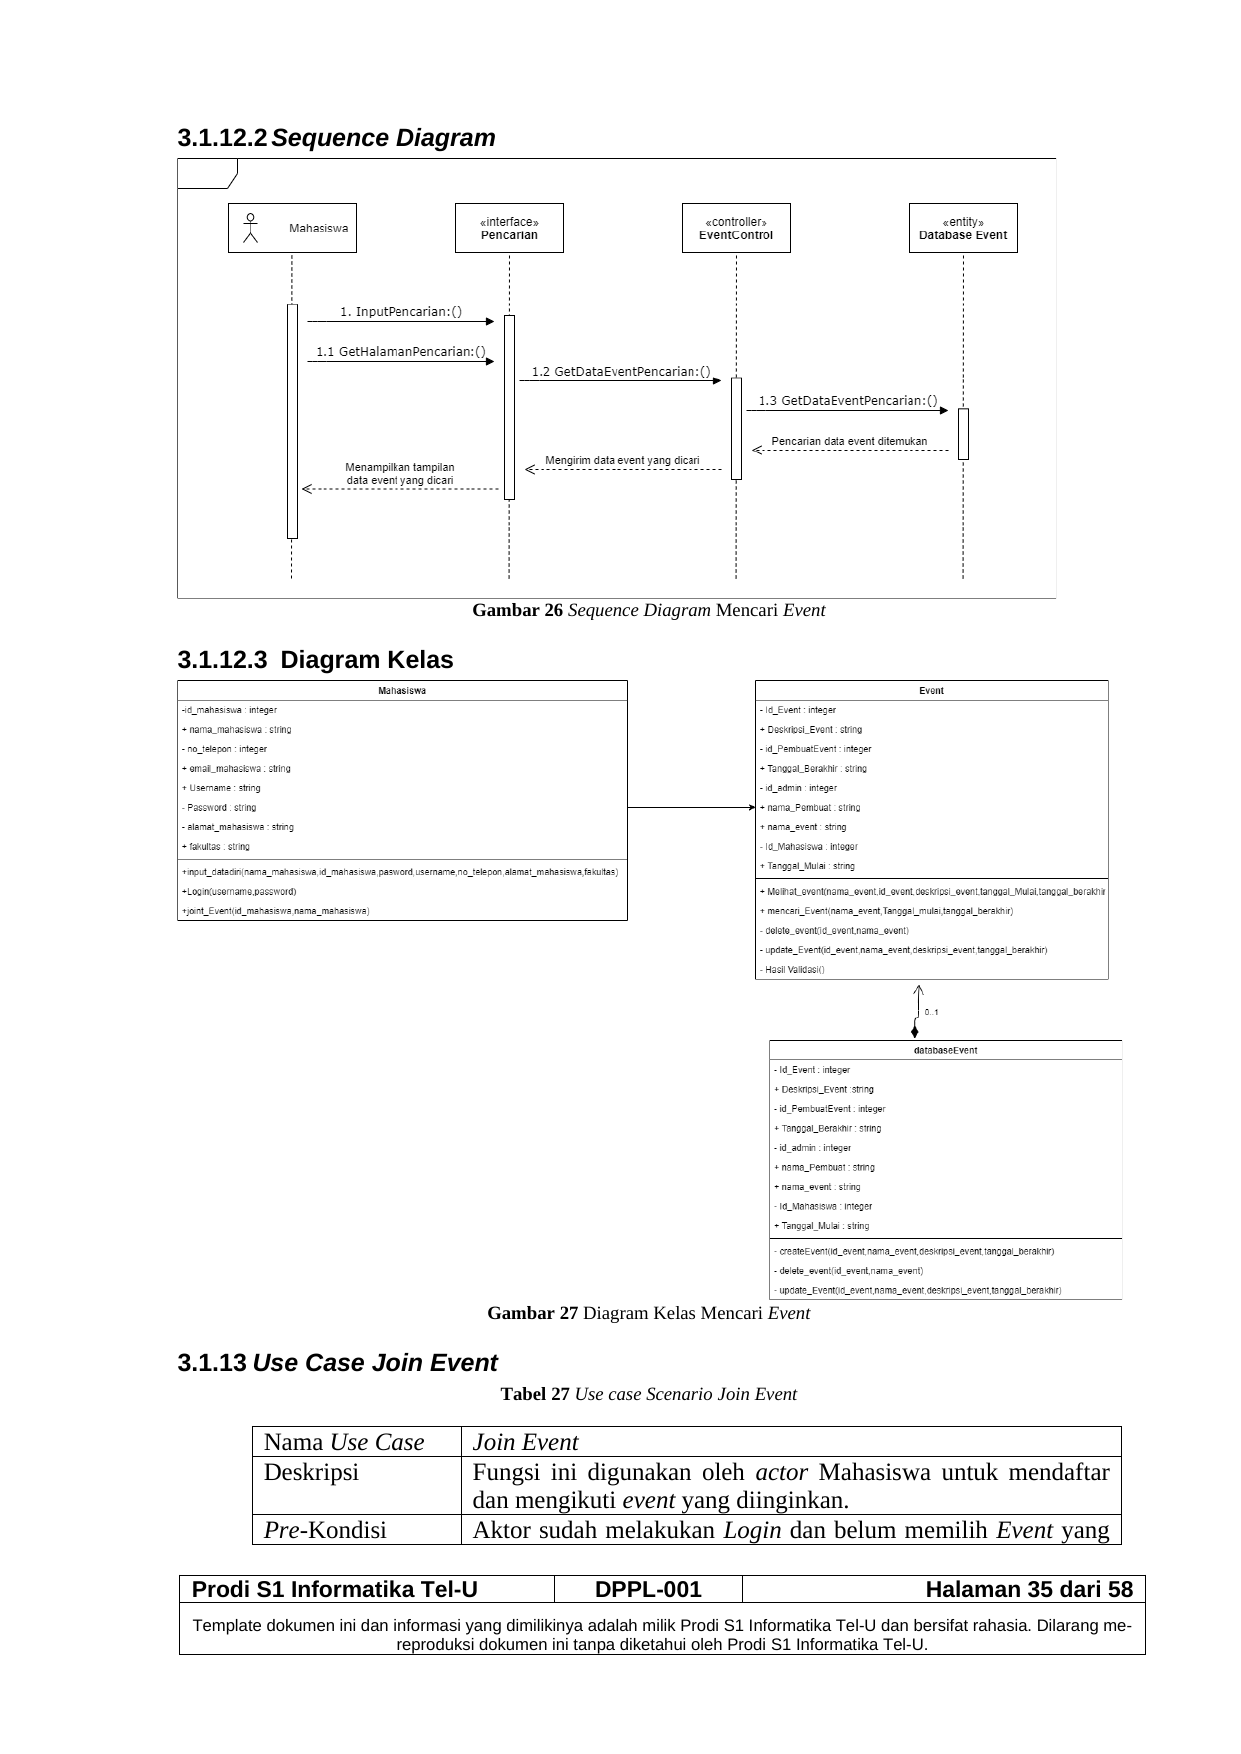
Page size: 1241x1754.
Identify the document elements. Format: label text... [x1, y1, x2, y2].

table_cell Fungsi ini digunakan oleh actor Mahasiswa untuk mendaftar dan mengikuti event yang diinginkan. [462, 1457, 1121, 1514]
table_cell Pre-Kondisi [253, 1515, 461, 1544]
picture [177, 158, 1057, 599]
table_header Join Event [462, 1427, 1121, 1456]
text Gambar 26 Sequence Diagram Mencari Event [177, 599, 1122, 620]
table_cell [462, 1515, 1121, 1544]
subtitle Use Case Join Event [177, 1348, 1122, 1377]
text Gambar 27 Diagram Kelas Mencari Event [177, 1302, 1122, 1323]
table_cell Deskripsi [253, 1457, 461, 1514]
subtitle Diagram Kelas [177, 645, 1122, 674]
table_header Nama Use Case [253, 1427, 461, 1456]
picture [177, 680, 1123, 1302]
text Tabel 27 Use case Scenario Join Event [177, 1383, 1122, 1405]
subtitle Sequence Diagram [177, 123, 1122, 152]
